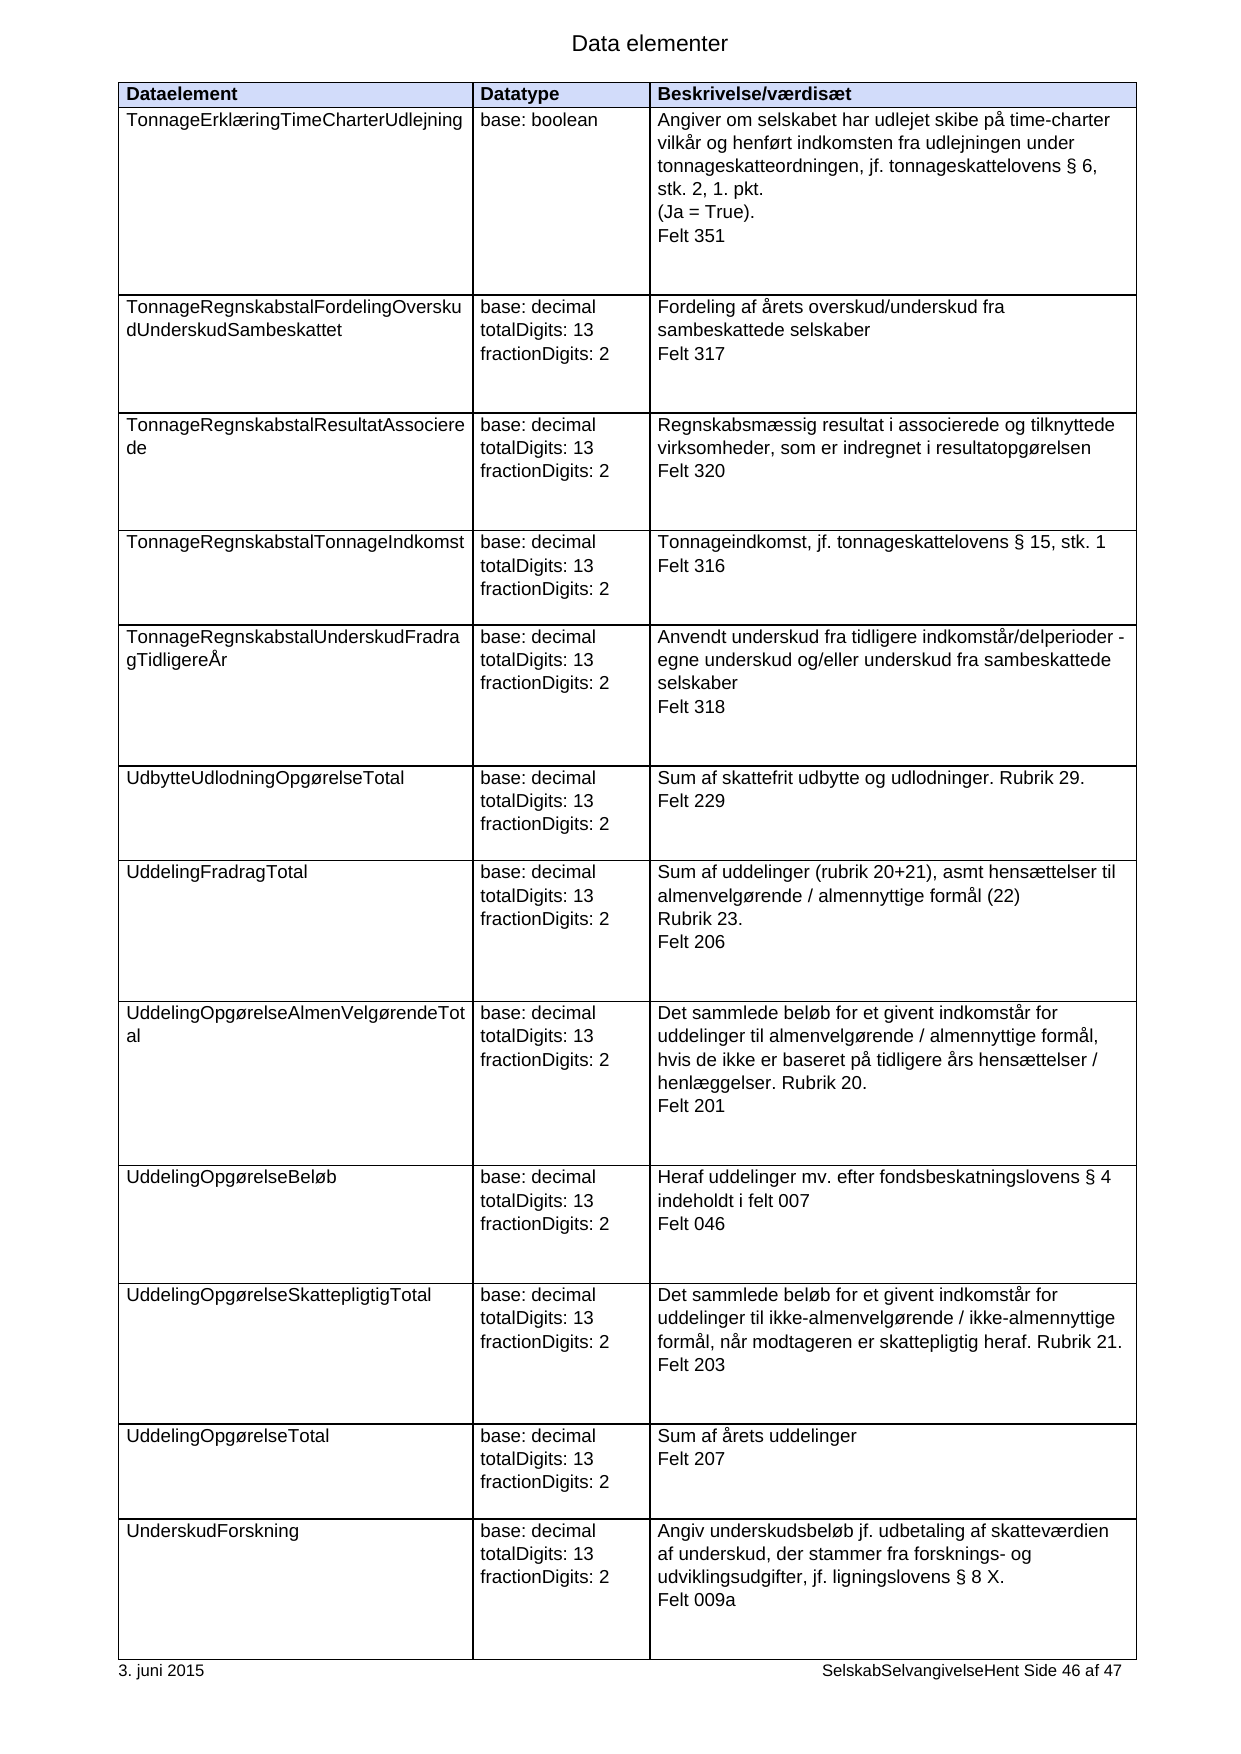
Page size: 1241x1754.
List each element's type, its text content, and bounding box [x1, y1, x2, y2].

table_cell Heraf uddelinger mv. efter fondsbeskatningslovens § 4 indeholdt i felt 007 Felt 046 [651, 1166, 1136, 1282]
table_cell base: decimal totalDigits: 13 fractionDigits: 2 [474, 626, 649, 765]
table_cell base: decimal totalDigits: 13 fractionDigits: 2 [474, 414, 649, 530]
table_header Dataelement [119, 83, 472, 107]
table_cell base: decimal totalDigits: 13 fractionDigits: 2 [474, 767, 649, 859]
table_cell Sum af uddelinger (rubrik 20+21), asmt hensættelser til almenvelgørende / almennyttige formål (22) Rubrik 23. Felt 206 [651, 861, 1136, 1001]
table_cell UddelingOpgørelseSkattepligtigTotal [119, 1284, 472, 1423]
table_cell TonnageRegnskabstalResultatAssocierede [119, 414, 472, 530]
table_cell Regnskabsmæssig resultat i associerede og tilknyttede virksomheder, som er indregnet i resultatopgørelsen Felt 320 [651, 414, 1136, 530]
table_header Datatype [474, 83, 649, 107]
table_cell TonnageRegnskabstalTonnageIndkomst [119, 531, 472, 624]
table_cell base: decimal totalDigits: 13 fractionDigits: 2 [474, 1284, 649, 1423]
table_cell TonnageRegnskabstalFordelingOverskudUnderskudSambeskattet [119, 296, 472, 412]
table_cell Tonnageindkomst, jf. tonnageskattelovens § 15, stk. 1 Felt 316 [651, 531, 1136, 624]
table_cell base: boolean [474, 108, 649, 294]
table_cell UdbytteUdlodningOpgørelseTotal [119, 767, 472, 859]
table_cell Det sammlede beløb for et givent indkomstår for uddelinger til almenvelgørende / almennyttige formål, hvis de ikke er baseret på tidligere års hensættelser / henlæggelser. Rubrik 20. Felt 201 [651, 1002, 1136, 1165]
table_cell base: decimal totalDigits: 13 fractionDigits: 2 [474, 1002, 649, 1165]
table_cell base: decimal totalDigits: 13 fractionDigits: 2 [474, 296, 649, 412]
table_header Beskrivelse/værdisæt [651, 83, 1136, 107]
table_cell TonnageErklæringTimeCharterUdlejning [119, 108, 472, 294]
table_cell Angiver om selskabet har udlejet skibe på time-charter vilkår og henført indkomsten fra udlejningen under tonnageskatteordningen, jf. tonnageskattelovens § 6, stk. 2, 1. pkt. (Ja = True). Felt 351 [651, 108, 1136, 294]
table_cell base: decimal totalDigits: 13 fractionDigits: 2 [474, 1520, 649, 1659]
table_cell Anvendt underskud fra tidligere indkomstår/delperioder - egne underskud og/eller underskud fra sambeskattede selskaber Felt 318 [651, 626, 1136, 765]
table_cell UnderskudForskning [119, 1520, 472, 1659]
table_cell base: decimal totalDigits: 13 fractionDigits: 2 [474, 1166, 649, 1282]
table_cell base: decimal totalDigits: 13 fractionDigits: 2 [474, 1425, 649, 1518]
table_cell UddelingOpgørelseTotal [119, 1425, 472, 1518]
table_cell TonnageRegnskabstalUnderskudFradragTidligereÅr [119, 626, 472, 765]
table_cell UddelingOpgørelseBeløb [119, 1166, 472, 1282]
table_cell Angiv underskudsbeløb jf. udbetaling af skatteværdien af underskud, der stammer fra forsknings- og udviklingsudgifter, jf. ligningslovens § 8 X. Felt 009a [651, 1520, 1136, 1659]
table_cell Det sammlede beløb for et givent indkomstår for uddelinger til ikke-almenvelgørende / ikke-almennyttige formål, når modtageren er skattepligtig heraf. Rubrik 21. Felt 203 [651, 1284, 1136, 1423]
table_cell Fordeling af årets overskud/underskud fra sambeskattede selskaber Felt 317 [651, 296, 1136, 412]
table_cell base: decimal totalDigits: 13 fractionDigits: 2 [474, 861, 649, 1001]
table_cell Sum af årets uddelinger Felt 207 [651, 1425, 1136, 1518]
table_cell Sum af skattefrit udbytte og udlodninger. Rubrik 29. Felt 229 [651, 767, 1136, 859]
table_cell UddelingFradragTotal [119, 861, 472, 1001]
table_cell base: decimal totalDigits: 13 fractionDigits: 2 [474, 531, 649, 624]
table_cell UddelingOpgørelseAlmenVelgørendeTotal [119, 1002, 472, 1165]
